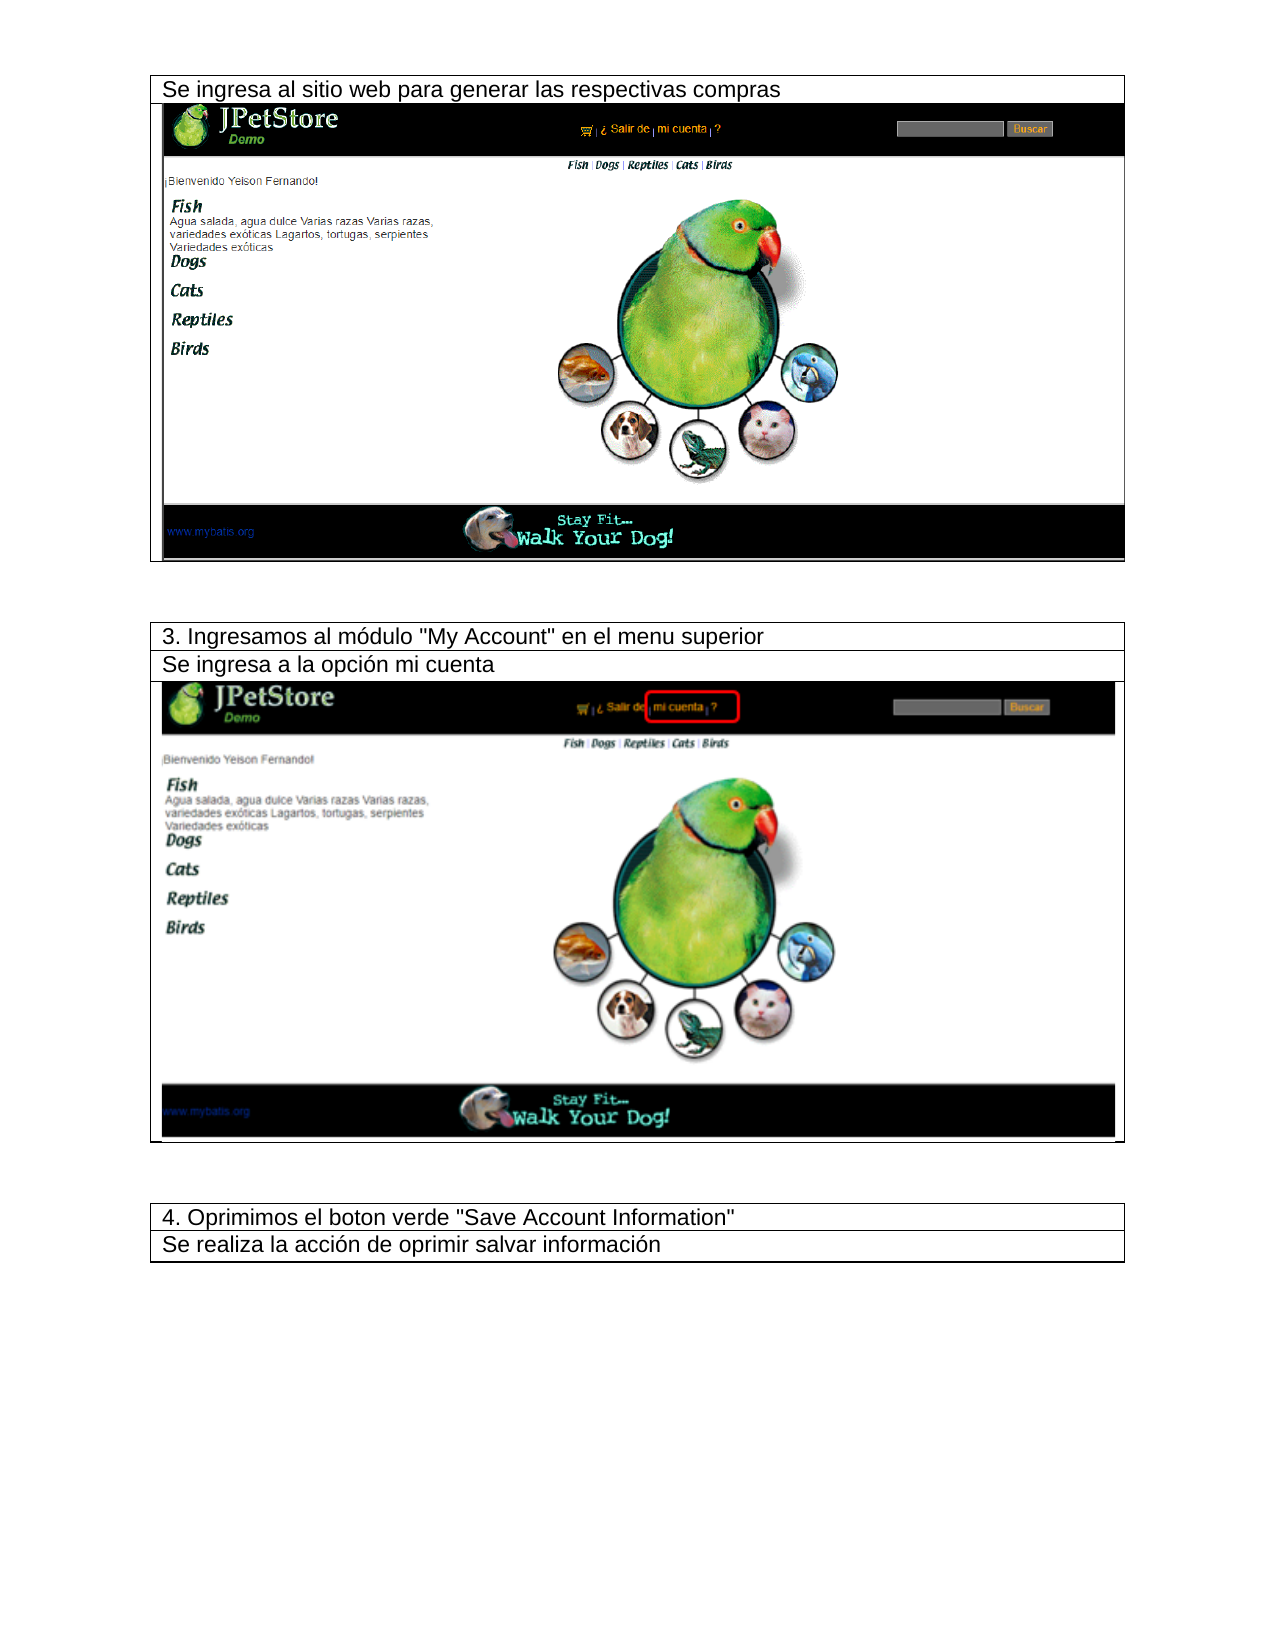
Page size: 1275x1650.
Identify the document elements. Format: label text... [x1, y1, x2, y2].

picture [161, 681, 1116, 1142]
table_cell [1116, 682, 1124, 1141]
picture [161, 103, 1125, 561]
table_cell Se ingresa al sitio web para generar las respectivas compras [151, 76, 1124, 102]
table_cell Se realiza la acción de oprimir salvar información [151, 1231, 1124, 1261]
table_header 3. Ingresamos al módulo "My Account" en el menu superior [151, 623, 1124, 649]
table_cell [151, 682, 161, 1141]
table_cell [151, 104, 161, 561]
table_cell Se ingresa a la opción mi cuenta [151, 651, 1124, 681]
table_header 4. Oprimimos el boton verde "Save Account Information" [151, 1204, 1124, 1230]
